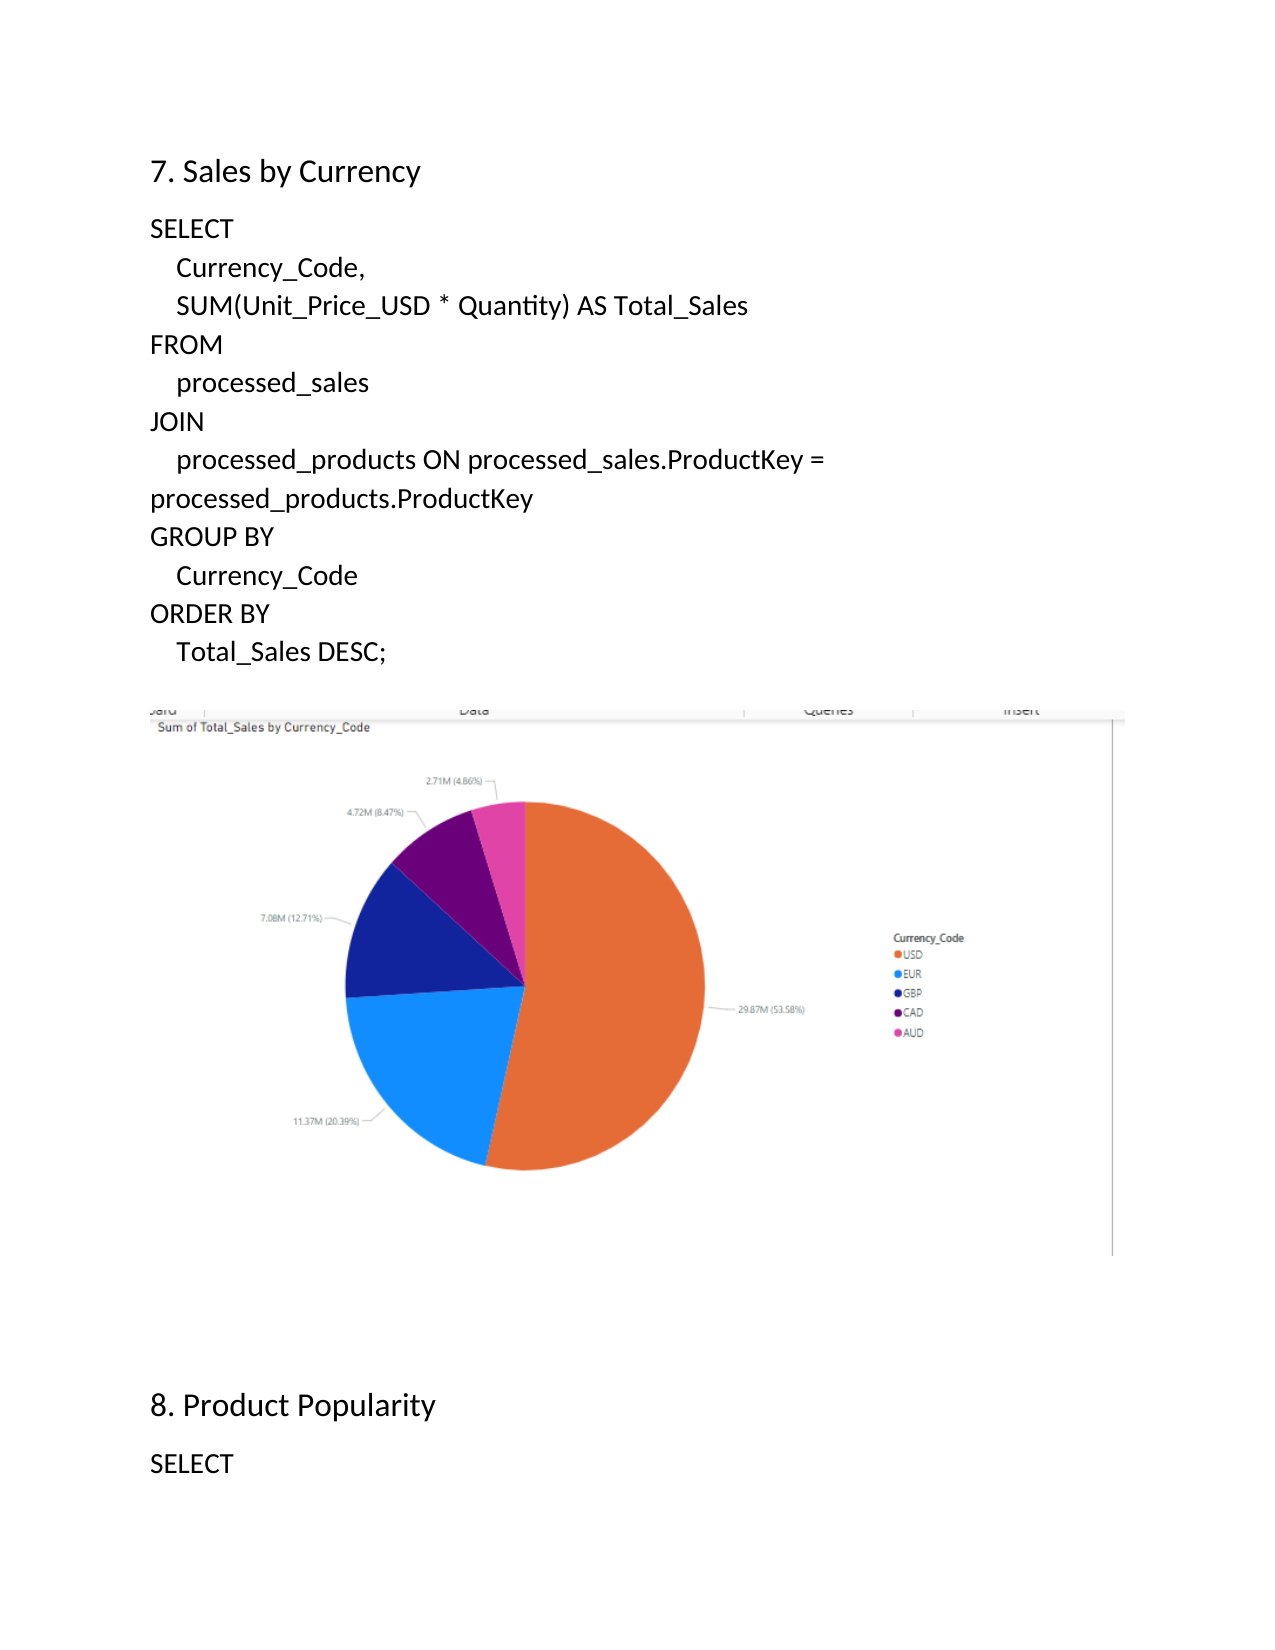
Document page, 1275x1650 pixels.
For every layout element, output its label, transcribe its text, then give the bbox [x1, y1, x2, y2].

text 7. Sales by Currency [150, 150, 1125, 191]
text processed_products ON processed_sales.ProductKey = processed_products.ProductKey [150, 441, 1125, 515]
text SUM(Unit_Price_USD * Quantity) AS Total_Sales [150, 287, 1125, 323]
text 8. Product Popularity [150, 1384, 1125, 1425]
text Total_Sales DESC; [150, 633, 1125, 669]
text Currency_Code, [150, 249, 1125, 285]
text ORDER BY [150, 595, 1125, 631]
text SELECT [150, 1445, 1125, 1481]
text processed_sales [150, 364, 1125, 400]
text JOIN [150, 403, 1125, 438]
picture [150, 710, 1125, 1256]
text FROM [150, 326, 1125, 362]
text SELECT [150, 211, 1125, 246]
text Currency_Code [150, 557, 1125, 592]
text GROUP BY [150, 518, 1125, 554]
